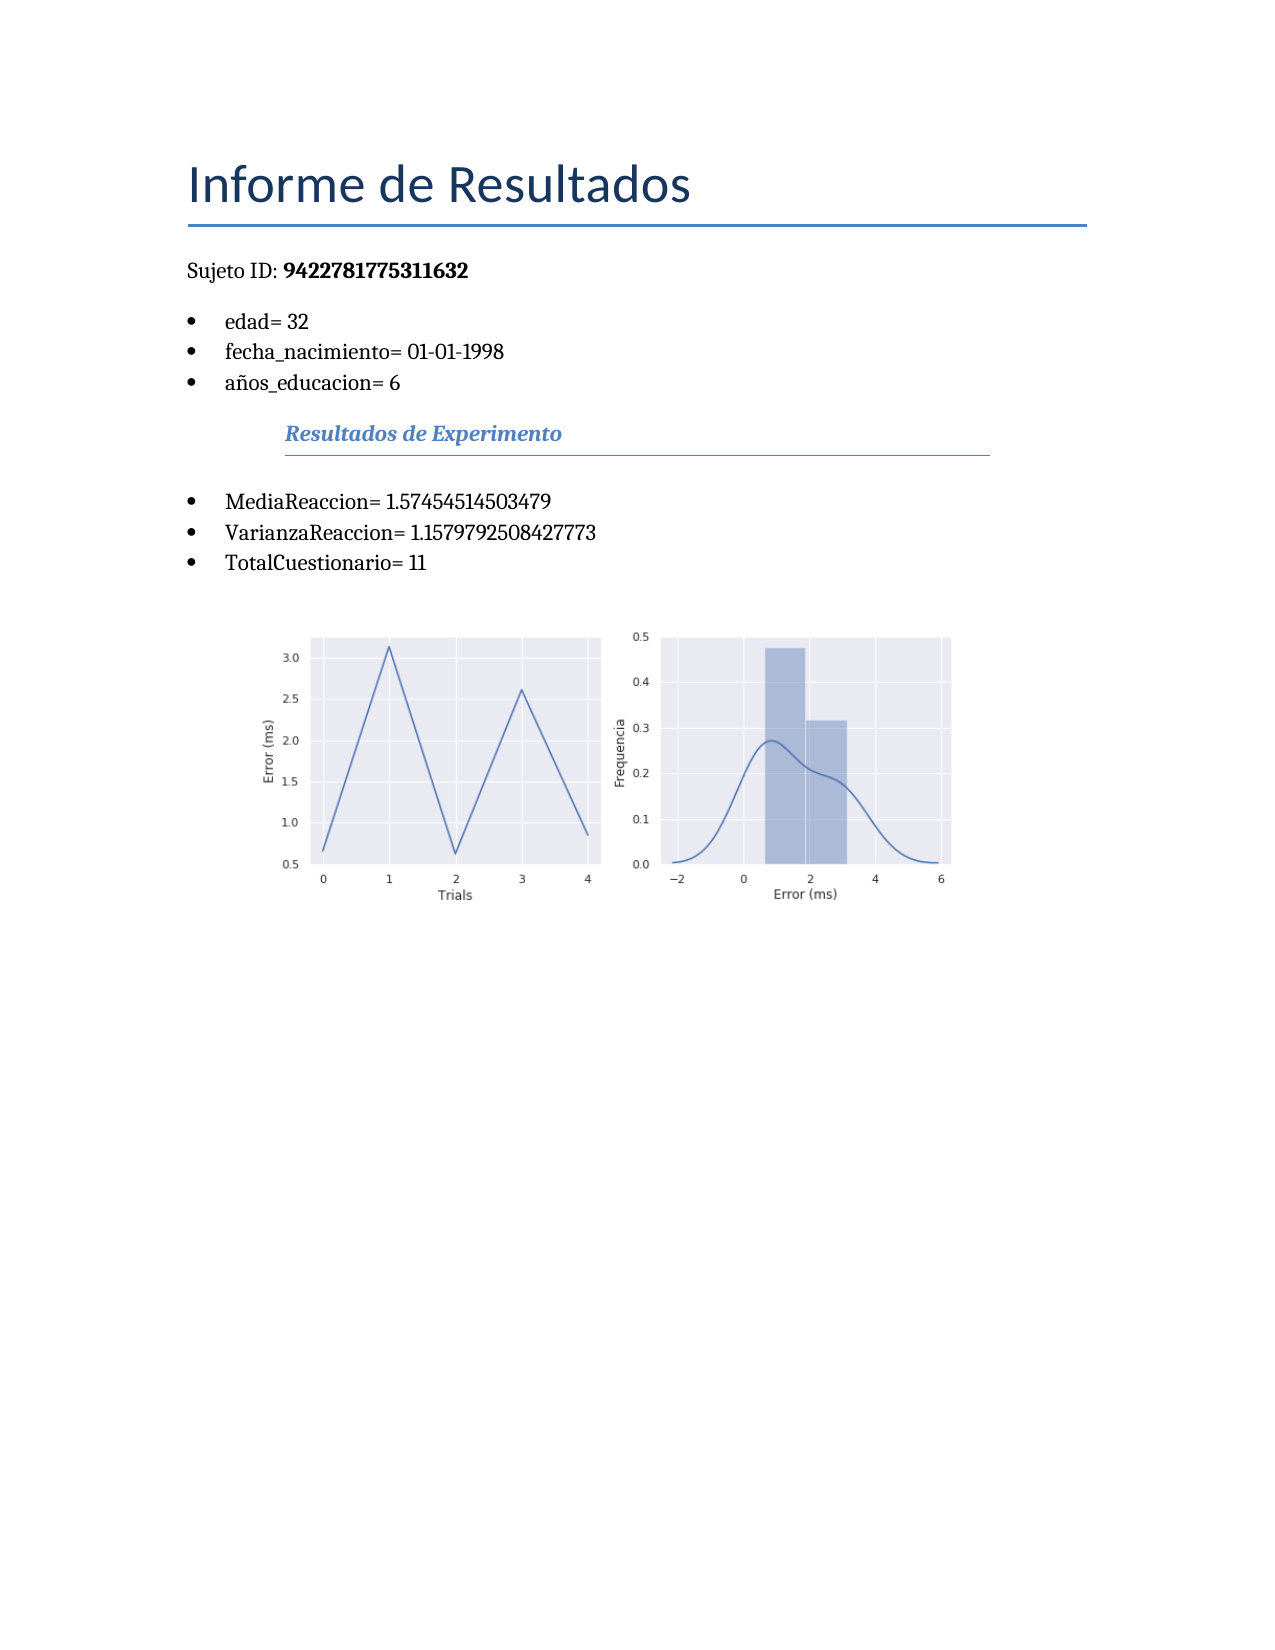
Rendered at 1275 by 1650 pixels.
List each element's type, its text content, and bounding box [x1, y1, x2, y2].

list años_educacion= 6 [187, 369, 1087, 396]
list VarianzaReaccion= 1.1579792508427773 [187, 519, 1087, 546]
list TotalCuestionario= 11 [187, 549, 1087, 576]
text Resultados de Experimento [285, 420, 990, 455]
list MediaReaccion= 1.57454514503479 [187, 489, 1087, 515]
title Informe de Resultados [187, 150, 1087, 227]
list edad= 32 [187, 309, 1087, 335]
text Sujeto ID: 9422781775311632 [187, 258, 1087, 284]
list fecha_nacimiento= 01-01-1998 [187, 339, 1087, 365]
picture [206, 600, 1034, 902]
